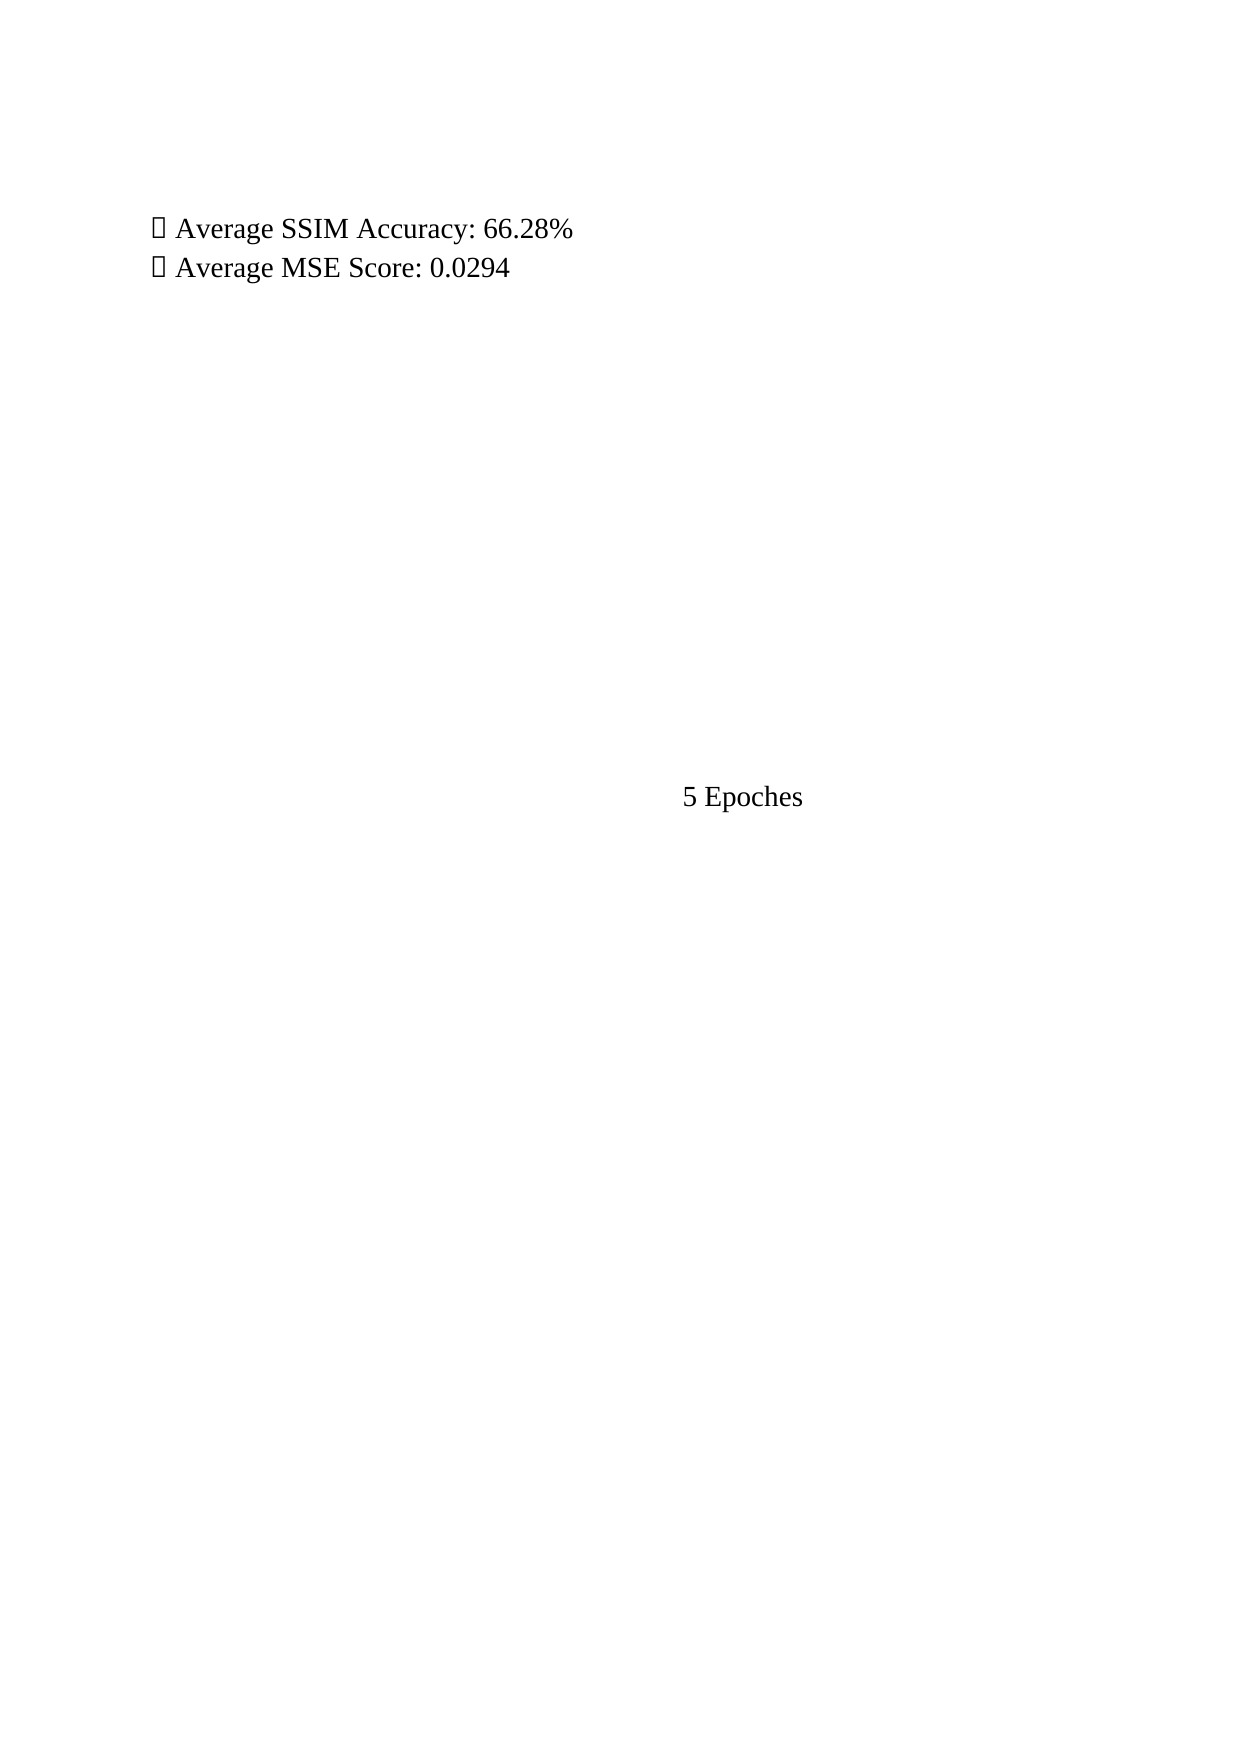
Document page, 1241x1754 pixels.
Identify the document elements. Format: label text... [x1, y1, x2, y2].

text 🔹 Average SSIM Accuracy: 66.28% [150, 207, 1090, 247]
text 🔹 Average MSE Score: 0.0294 [150, 247, 1090, 286]
text 5 Epoches [150, 779, 1090, 812]
